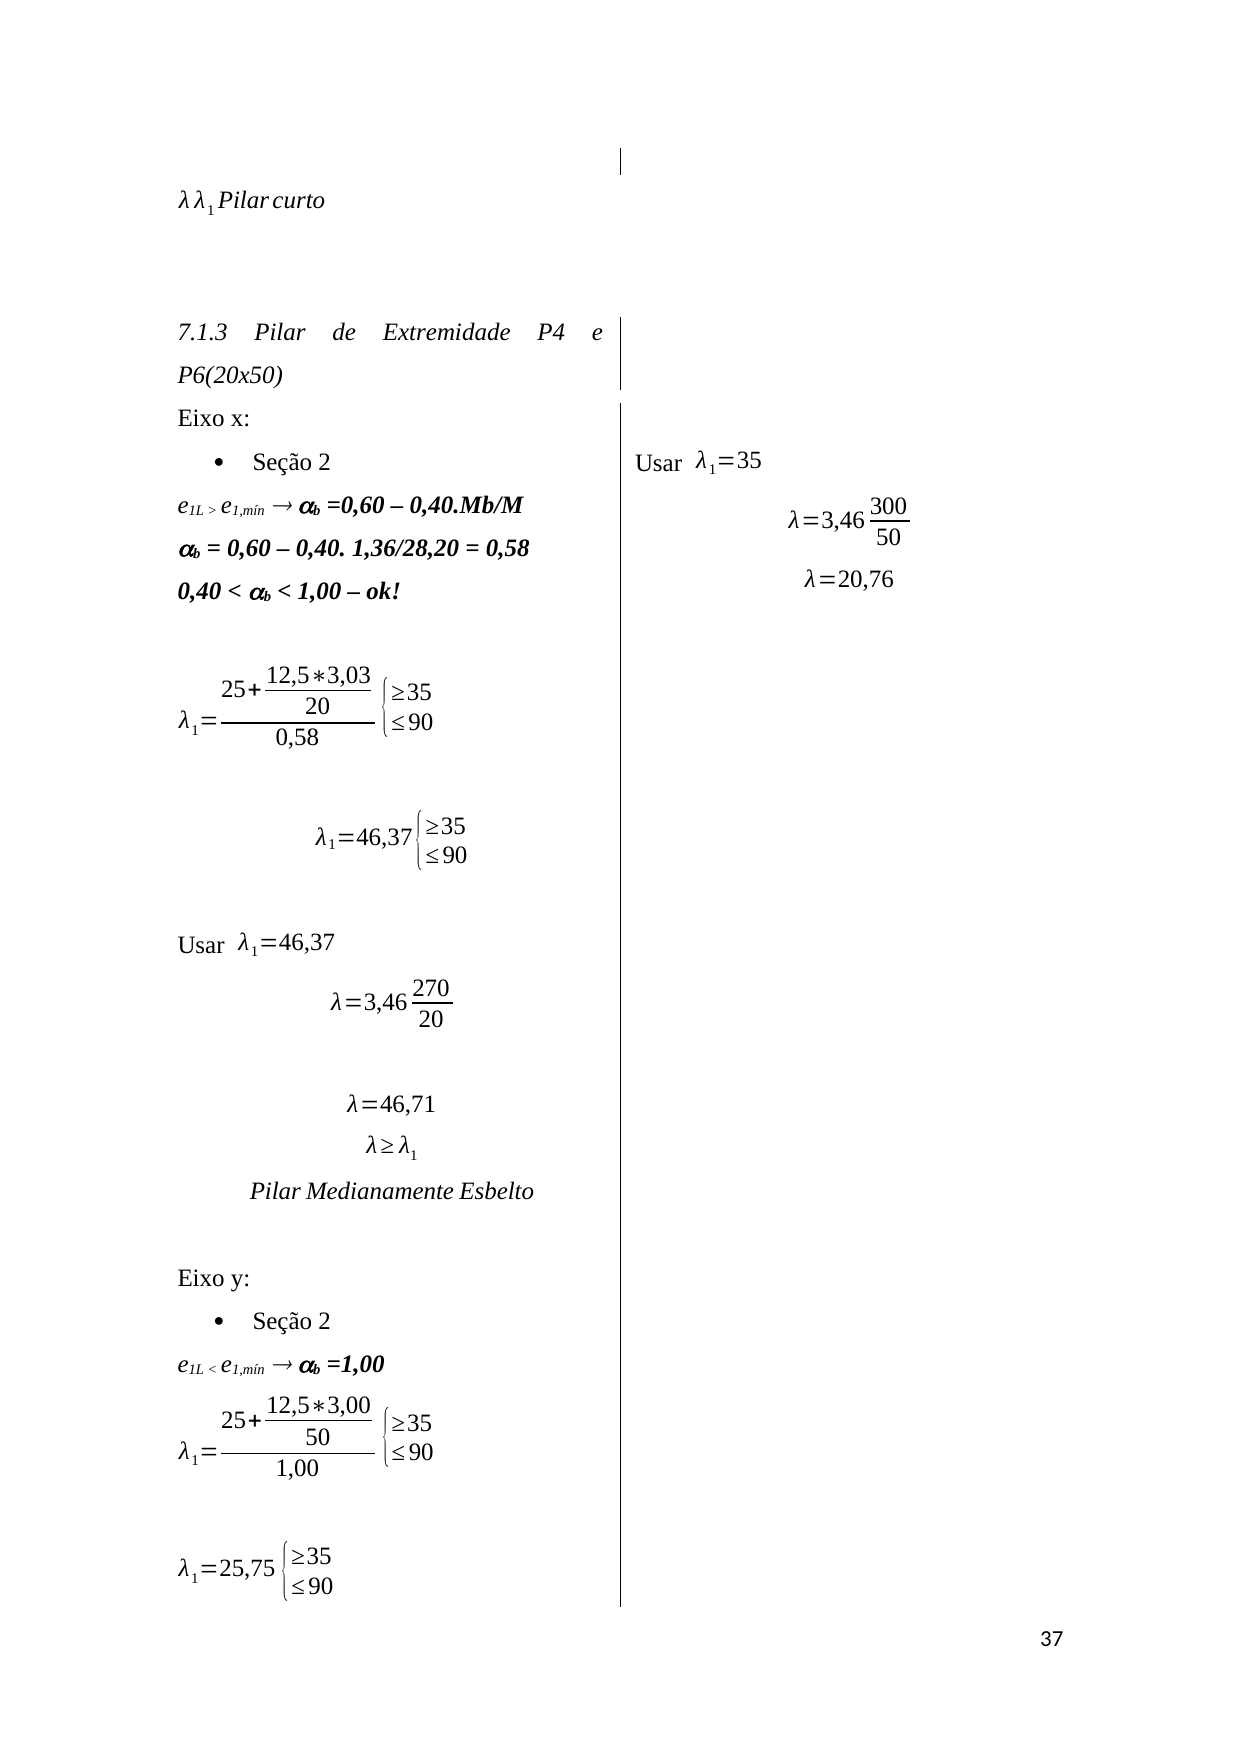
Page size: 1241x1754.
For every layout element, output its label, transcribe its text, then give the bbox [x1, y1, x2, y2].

text e1L < e1,mín b =1,00 [177, 1349, 605, 1378]
list Seção 2 [215, 447, 605, 475]
text 0,40 < b < 1,00 – ok! [177, 576, 605, 605]
text Eixo y: [177, 1263, 605, 1291]
text 7.1.3 Pilar de Extremidade P4 e P6(20x50) [177, 317, 605, 389]
text e1L > e1,mín b =0,60 – 0,40.Mb/M [177, 490, 605, 518]
text Eixo x: [177, 403, 605, 432]
text b = 0,60 – 0,40. 1,36/28,20 = 0,58 [177, 533, 605, 562]
text Usar [635, 447, 1063, 478]
list Seção 2 [215, 1306, 605, 1334]
text Usar [177, 928, 605, 960]
